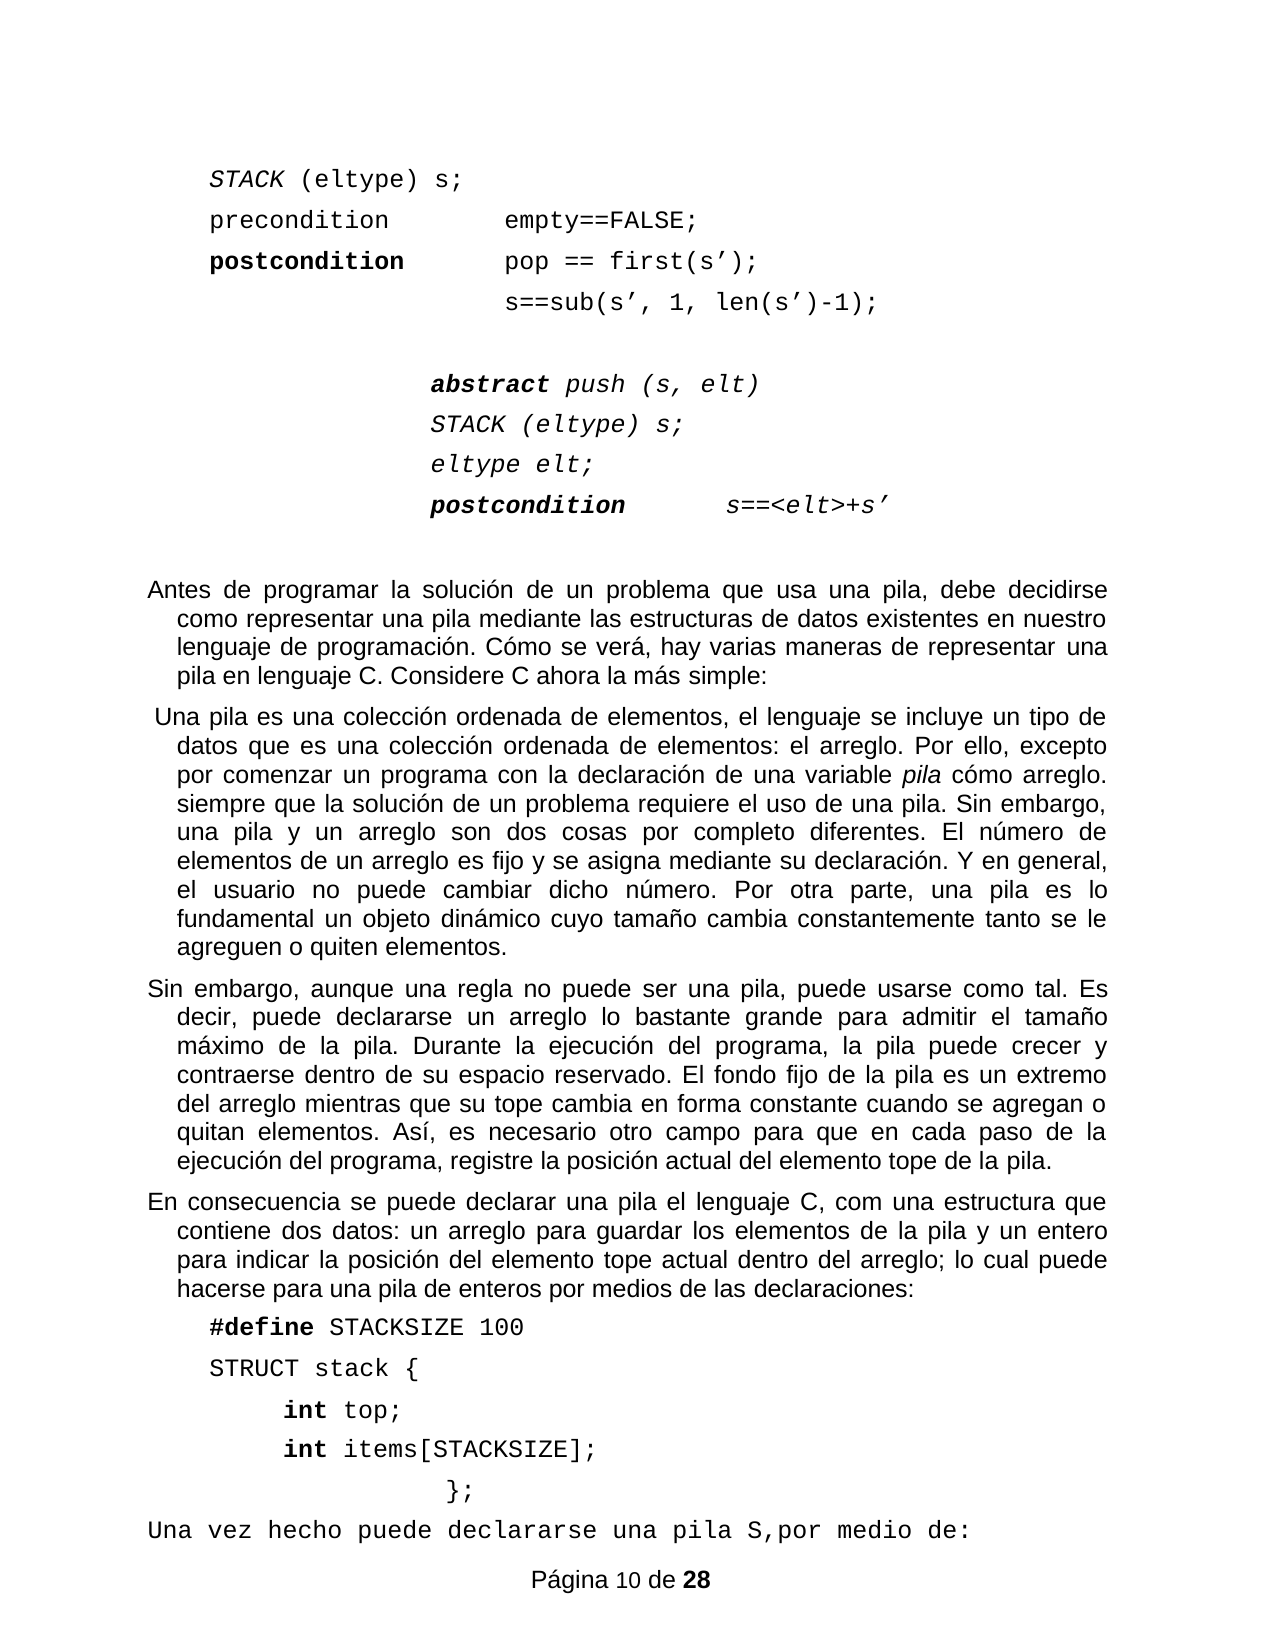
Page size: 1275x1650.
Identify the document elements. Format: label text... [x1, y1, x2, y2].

text #define STACKSIZE 100 STRUCT stack { [209, 1315, 526, 1383]
text Sin embargo, aunque una regla no puede ser una pila, puede usarse como tal. Es decir, puede declararse un arreglo lo bastante grande para admitir el tamaño máximo de la pila. Durante la ejecución del programa, la pila puede crecer y contraerse dentro de su espacio reservado. El fondo fijo de la pila es un extremo del arreglo mientras que su tope cambia en forma constante cuando se agregan o quitan elementos. Así, es necesario otro campo para que en cada paso de la ejecución del programa, registre la posición actual del elemento tope de la pila. [147, 974, 1108, 1175]
text Una pila es una colección ordenada de elementos, el lenguaje se incluye un tipo de datos que es una colección ordenada de elementos: el arreglo. Por ello, excepto por comenzar un programa con la declaración de una variable pila cómo arreglo. siempre que la solución de un problema requiere el uso de una pila. Sin embargo, una pila y un arreglo son dos cosas por completo diferentes. El número de elementos de un arreglo es fijo y se asigna mediante su declaración. Y en general, el usuario no puede cambiar dicho número. Por otra parte, una pila es lo fundamental un objeto dinámico cuyo tamaño cambia constantemente tanto se le agreguen o quiten elementos. [154, 702, 1108, 961]
text postcondition s==<elt>+s’ [430, 493, 1246, 521]
text abstract push (s, elt) STACK (eltype) s; eltype elt; [430, 371, 763, 480]
text En consecuencia se puede declarar una pila el lenguaje C, com una estructura que contiene dos datos: un arreglo para guardar los elementos de la pila y un entero para indicar la posición del elemento tope actual dentro del arreglo; lo cual puede hacerse para una pila de enteros por medios de las declaraciones: [147, 1187, 1108, 1302]
text Antes de programar la solución de un problema que usa una pila, debe decidirse como representar una pila mediante las estructuras de datos existentes en nuestro lenguaje de programación. Cómo se verá, hay varias maneras de representar una pila en lenguaje C. Considere C ahora la más simple: [147, 575, 1108, 690]
text STACK (eltype) s; [209, 167, 1246, 195]
text s==sub(s’, 1, len(s’)-1); [504, 289, 1246, 317]
text Una vez hecho puede declararse una pila S,por medio de: [147, 1518, 1246, 1546]
text int items[STACKSIZE]; [283, 1437, 1246, 1465]
text int top; [283, 1396, 1246, 1424]
text precondition empty==FALSE; [209, 207, 1246, 236]
text }; [445, 1477, 1246, 1506]
text postcondition pop == first(s’); [209, 248, 1246, 277]
